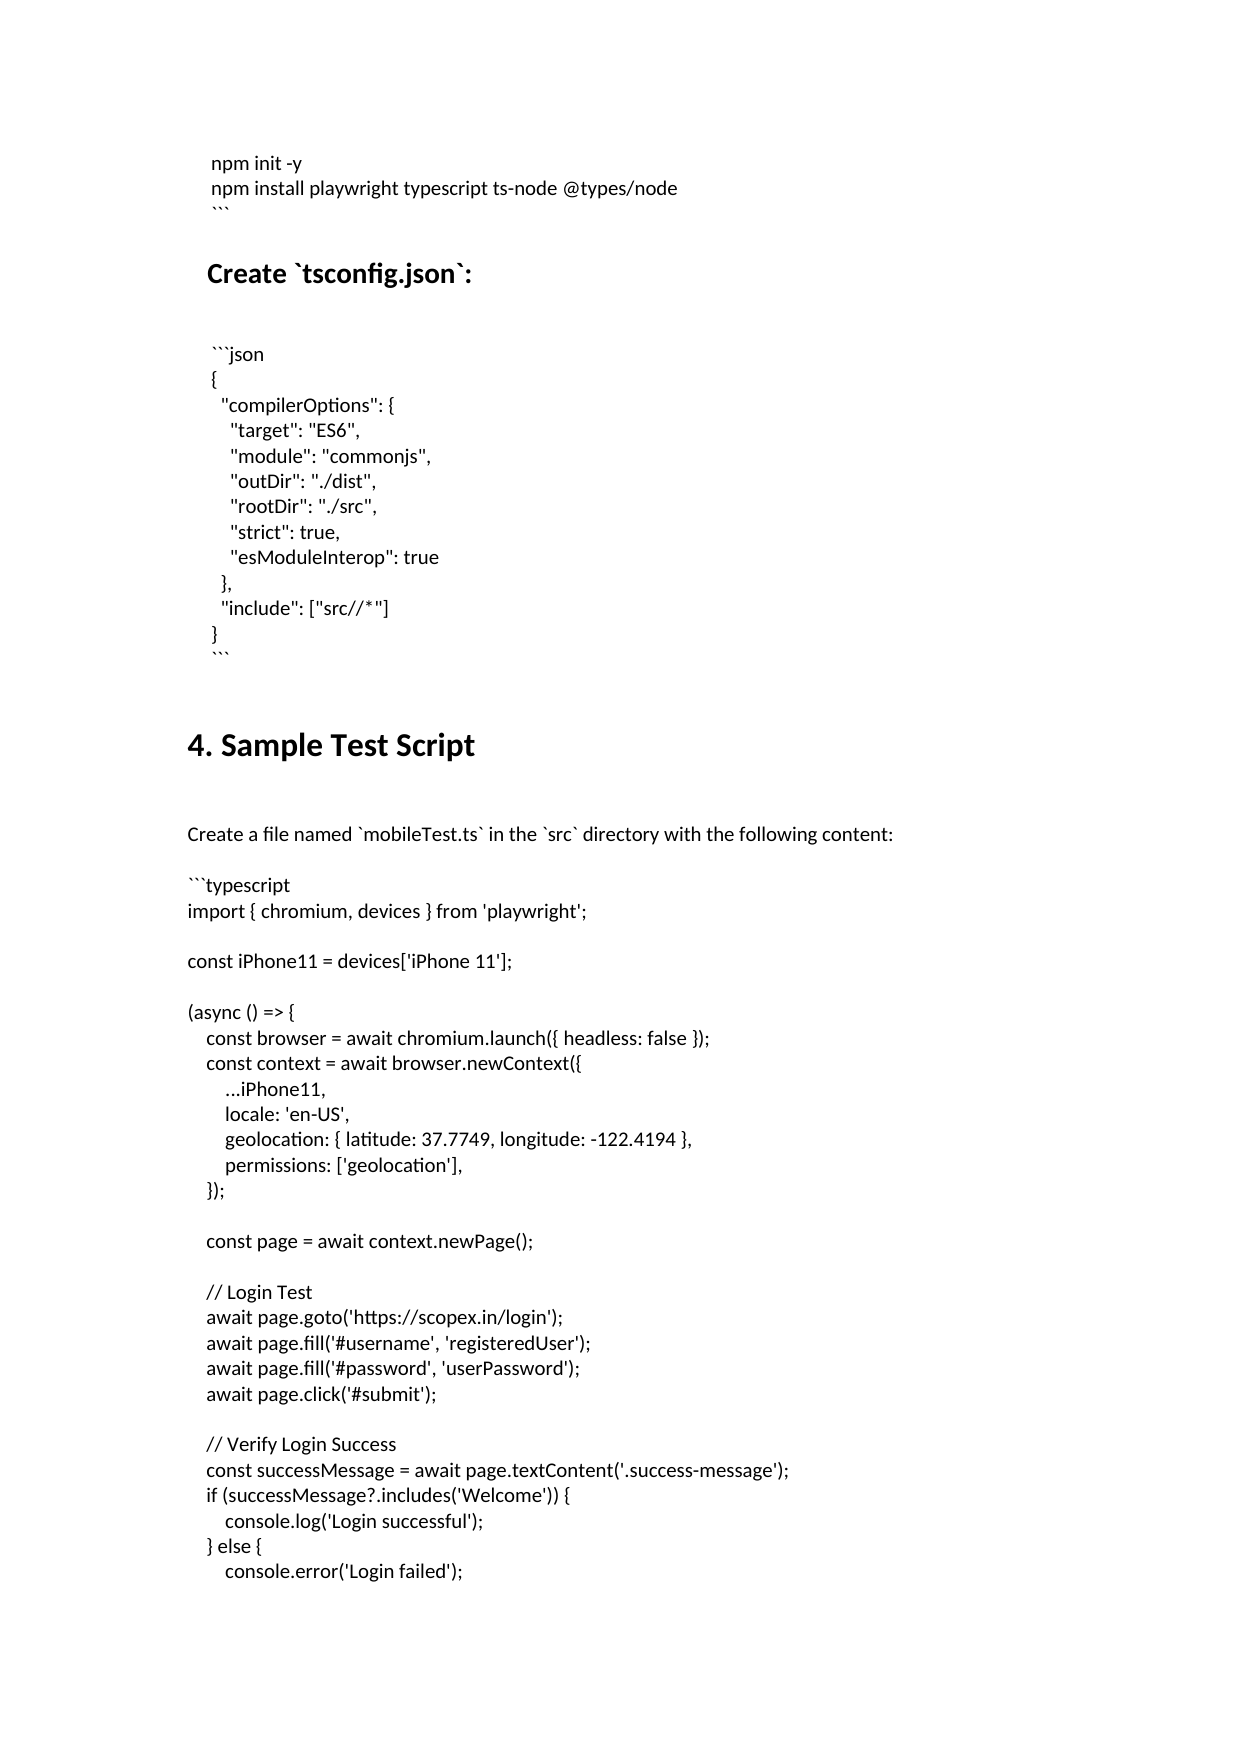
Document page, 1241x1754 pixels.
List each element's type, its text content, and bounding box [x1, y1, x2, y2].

text permissions: ['geolocation'], [187, 1152, 1053, 1177]
text console.error('Login failed'); [187, 1559, 1053, 1584]
text "rootDir": "./src", [187, 494, 1053, 519]
text } else { [187, 1533, 1053, 1559]
text const successMessage = await page.textContent('.success-message'); [187, 1457, 1053, 1482]
subtitle Create `tsconfig.json`: [187, 255, 1053, 291]
text import { chromium, devices } from 'playwright'; [187, 898, 1053, 923]
text await page.fill('#password', 'userPassword'); [187, 1355, 1053, 1381]
text locale: 'en-US', [187, 1101, 1053, 1127]
text await page.fill('#username', 'registeredUser'); [187, 1330, 1053, 1355]
text "target": "ES6", [187, 417, 1053, 443]
text "module": "commonjs", [187, 443, 1053, 468]
text npm init -y [187, 150, 1053, 175]
text { [187, 367, 1053, 392]
subtitle 4. Sample Test Script [187, 724, 1053, 765]
text if (successMessage?.includes('Welcome')) { [187, 1482, 1053, 1508]
text "include": ["src//*"] [187, 595, 1053, 621]
text const browser = await chromium.launch({ headless: false }); [187, 1025, 1053, 1050]
text await page.click('#submit'); [187, 1381, 1053, 1406]
text const page = await context.newPage(); [187, 1228, 1053, 1254]
text Create a file named `mobileTest.ts` in the `src` directory with the following content: [187, 822, 1053, 847]
text ```json [187, 341, 1053, 367]
text }, [187, 570, 1053, 595]
text const iPhone11 = devices['iPhone 11']; [187, 949, 1053, 974]
text const context = await browser.newContext({ [187, 1050, 1053, 1076]
text "strict": true, [187, 519, 1053, 544]
text ...iPhone11, [187, 1076, 1053, 1101]
text } [187, 621, 1053, 646]
text npm install playwright typescript ts-node @types/node [187, 175, 1053, 201]
text "esModuleInterop": true [187, 544, 1053, 570]
text geolocation: { latitude: 37.7749, longitude: -122.4194 }, [187, 1127, 1053, 1152]
text ```typescript [187, 872, 1053, 898]
text "outDir": "./dist", [187, 468, 1053, 494]
text ``` [187, 201, 1053, 226]
text // Login Test [187, 1279, 1053, 1304]
text "compilerOptions": { [187, 392, 1053, 417]
text ``` [187, 646, 1053, 672]
text // Verify Login Success [187, 1432, 1053, 1457]
text await page.goto('https://scopex.in/login'); [187, 1304, 1053, 1330]
text console.log('Login successful'); [187, 1508, 1053, 1533]
text }); [187, 1177, 1053, 1203]
text (async () => { [187, 999, 1053, 1025]
